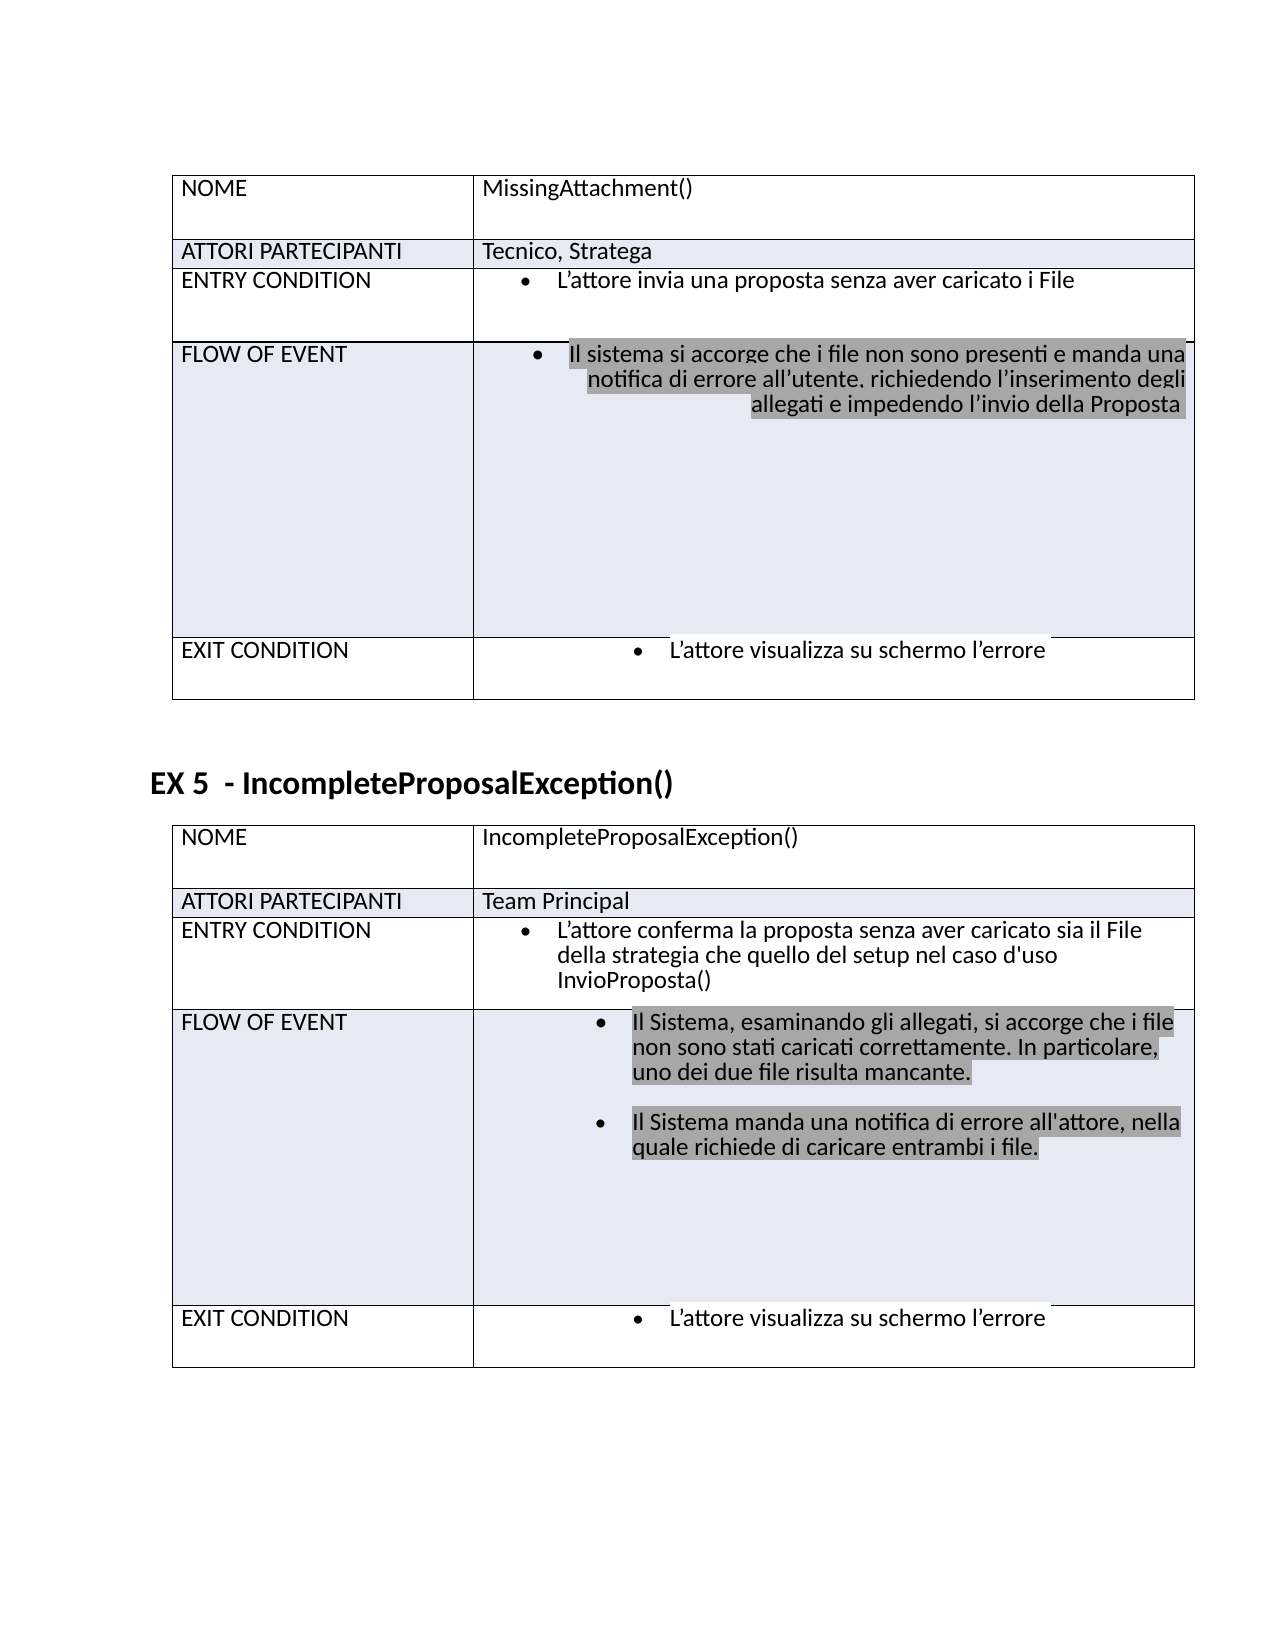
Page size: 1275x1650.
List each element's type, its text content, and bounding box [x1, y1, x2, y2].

table_cell Il sistema si accorge che i file non sono presenti e manda una notifica di errore all’utente, richiedendo l’inserimento degli allegati e impedendo l’invio della Proposta [474, 343, 1194, 637]
table_header NOME [173, 176, 473, 238]
table_header MissingAttachment() [474, 176, 1194, 238]
table_header IncompleteProposalException() [474, 826, 1194, 888]
table_cell L’attore conferma la proposta senza aver caricato sia il File della strategia che quello del setup nel caso d'uso InvioProposta() [474, 918, 1194, 1009]
table_cell Il Sistema, esaminando gli allegati, si accorge che i file non sono stati caricati correttamente. In particolare, uno dei due file risulta mancante. Il Sistema manda una notifica di errore all'attore, nella quale richiede di caricare entrambi i file. [474, 1010, 1194, 1305]
table_cell EXIT CONDITION [173, 1306, 473, 1367]
table_cell ATTORI PARTECIPANTI [173, 240, 473, 267]
table_cell Tecnico, Stratega [474, 240, 1194, 267]
table_cell L’attore visualizza su schermo l’errore [474, 1306, 1194, 1367]
table_cell ENTRY CONDITION [173, 269, 473, 341]
table_cell FLOW OF EVENT [173, 343, 473, 637]
table_cell L’attore visualizza su schermo l’errore [474, 638, 1194, 699]
table_cell ATTORI PARTECIPANTI [173, 889, 473, 917]
table_cell ENTRY CONDITION [173, 918, 473, 1009]
table_cell Team Principal [474, 889, 1194, 917]
table_cell FLOW OF EVENT [173, 1010, 473, 1305]
table_cell L’attore invia una proposta senza aver caricato i File [474, 269, 1194, 341]
table_cell EXIT CONDITION [173, 638, 473, 699]
text EX 5 - IncompleteProposalException() [150, 775, 1125, 800]
table_header NOME [173, 826, 473, 888]
